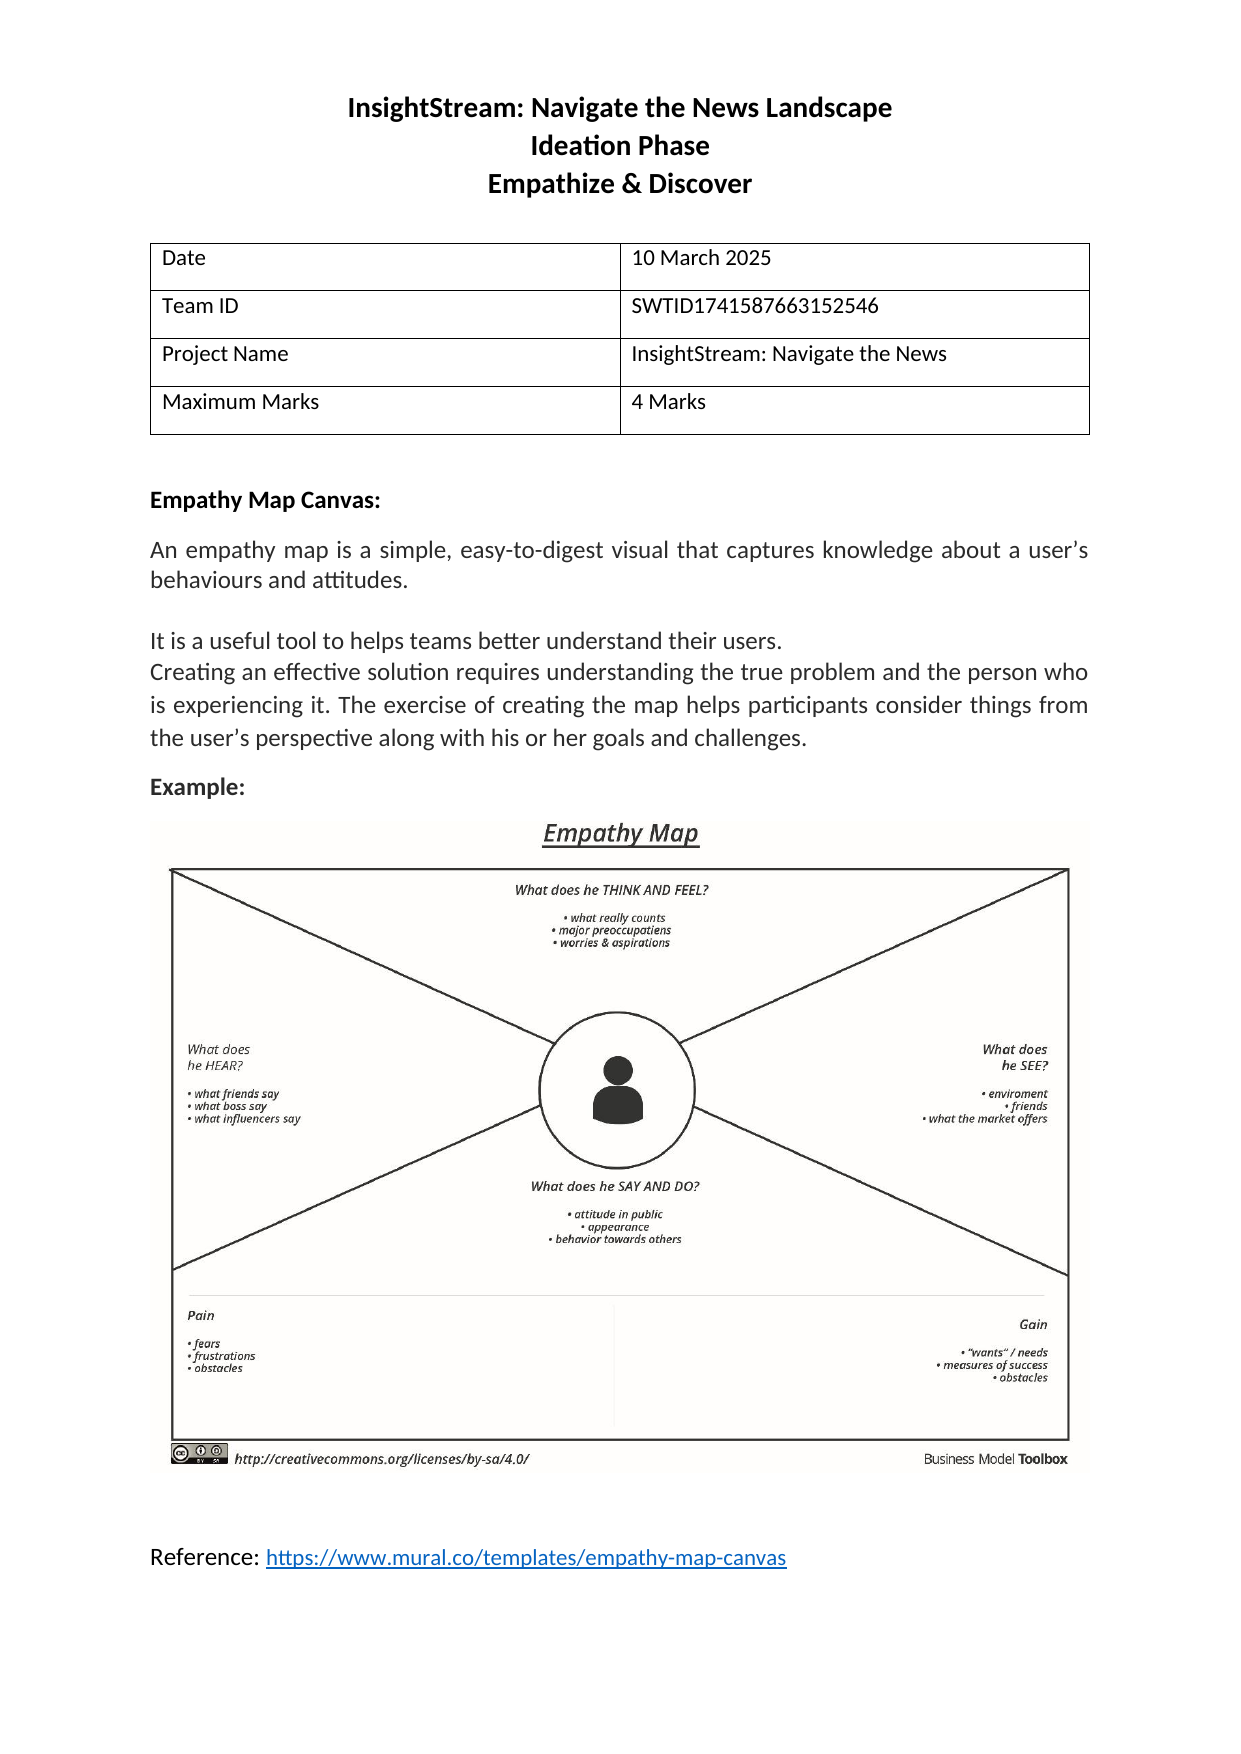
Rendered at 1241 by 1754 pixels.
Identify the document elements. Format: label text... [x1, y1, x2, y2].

table_cell Project Name [151, 339, 620, 386]
text It is a useful tool to helps teams better understand their users. [150, 625, 1090, 656]
table_cell 4 Marks [621, 387, 1089, 434]
table_cell Maximum Marks [151, 387, 620, 434]
text An empathy map is a simple, easy-to-digest visual that captures knowledge about a user’s behaviours and attitudes. [150, 534, 1090, 595]
table_header Date [151, 244, 620, 290]
table_cell Team ID [151, 291, 620, 338]
text Creating an effective solution requires understanding the true problem and the person who is experiencing it. The exercise of creating the map helps participants consider things from the user’s perspective along with his or her goals and challenges. [150, 656, 1090, 752]
table_header 10 March 2025 [621, 244, 1089, 290]
picture [150, 821, 1091, 1473]
text Example: [150, 771, 1090, 802]
table_cell InsightStream: Navigate the News [621, 339, 1089, 386]
text Empathy Map Canvas: [150, 484, 1090, 515]
text Reference: https://www.mural.co/templates/empathy-map-canvas [150, 1541, 1090, 1572]
text Empathize & Discover [150, 166, 1090, 201]
table_cell SWTID1741587663152546 [621, 291, 1089, 338]
text InsightStream: Navigate the News Landscape [150, 89, 1090, 124]
text Ideation Phase [150, 127, 1090, 163]
